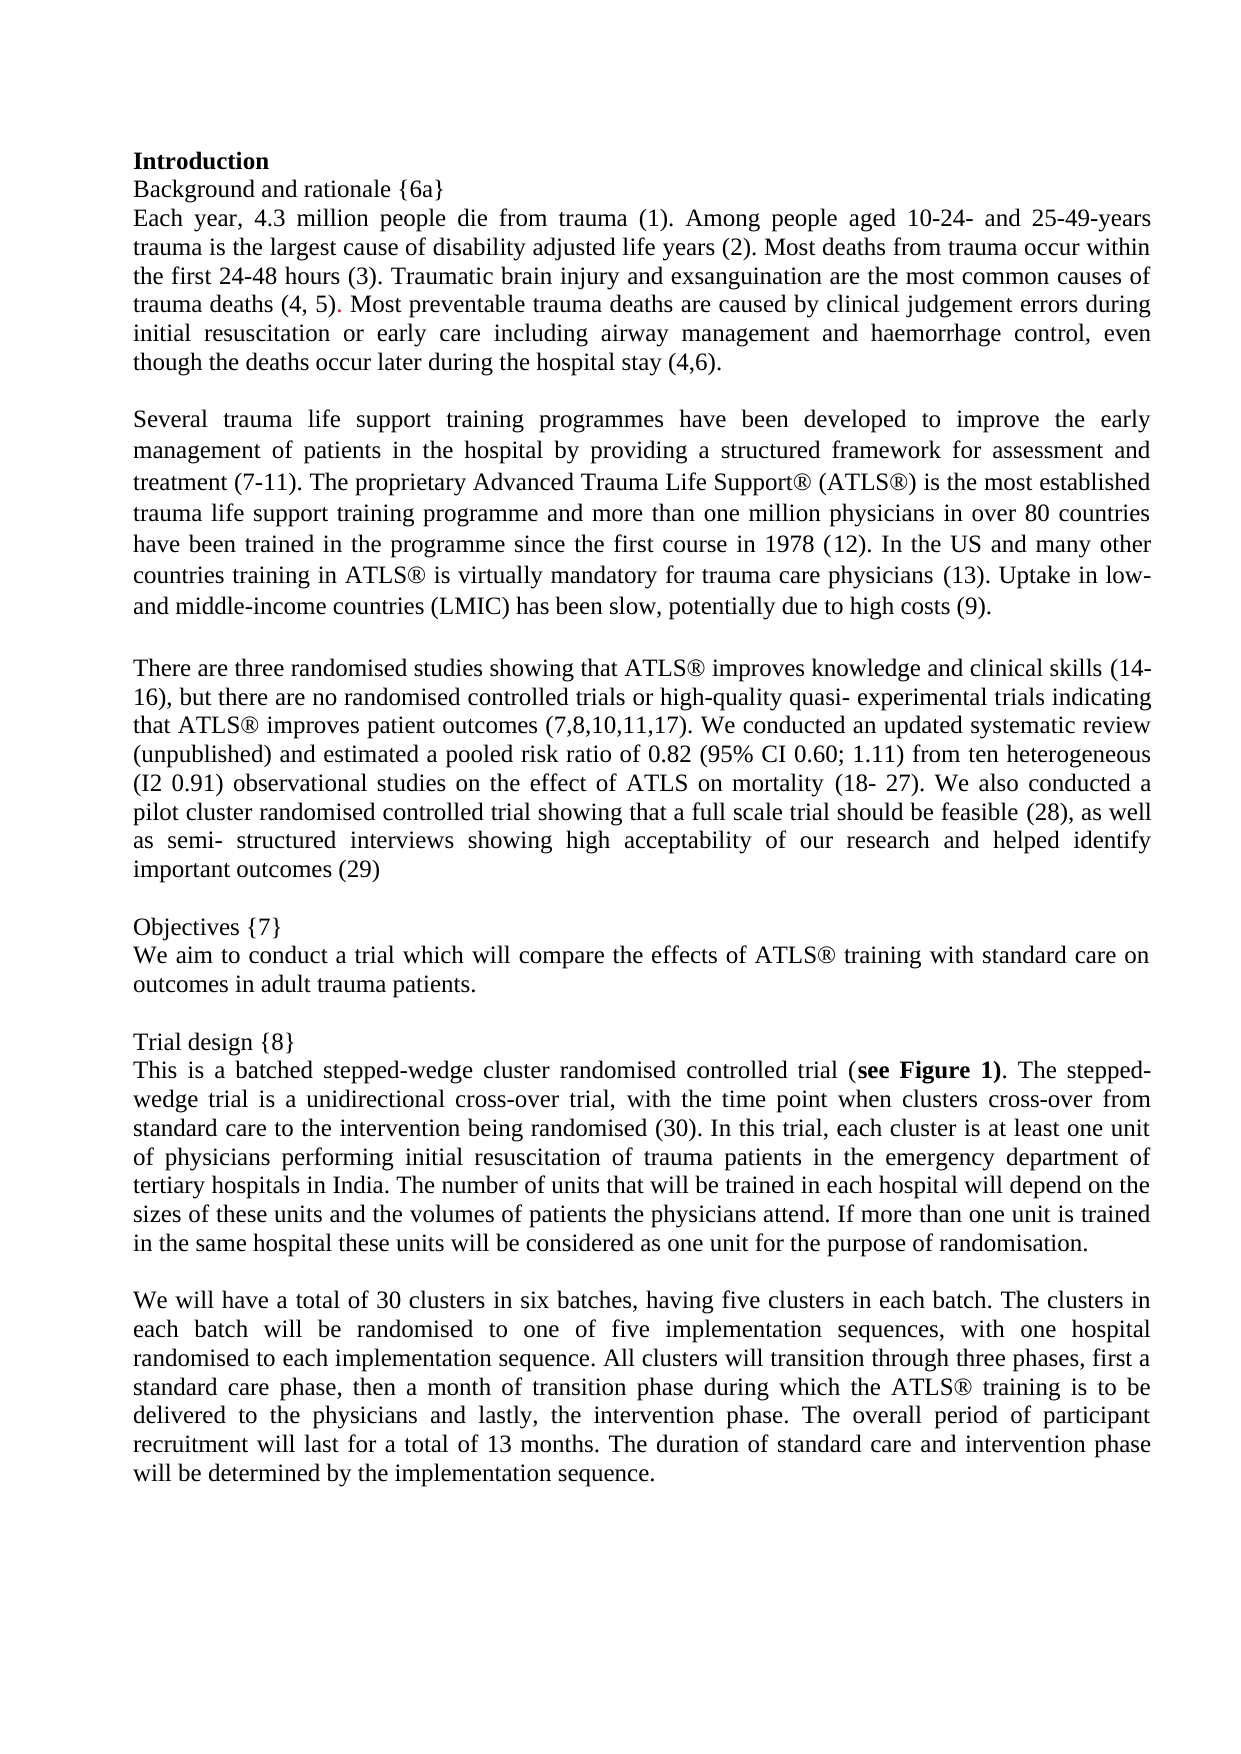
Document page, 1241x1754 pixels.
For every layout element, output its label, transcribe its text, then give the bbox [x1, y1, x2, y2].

subtitle Objectives {7} [133, 912, 1152, 940]
subtitle Trial design {8} [133, 1027, 1152, 1055]
text Several trauma life support training programmes have been developed to improve the early management of patients in the hospital by providing a structured framework for assessment and treatment (7-11). The proprietary Advanced Trauma Life Support® (ATLS®) is the most established trauma life support training programme and more than one million physicians in over 80 countries have been trained in the programme since the first course in 1978 (12). In the US and many other countries training in ATLS® is virtually mandatory for trauma care physicians (13). Uptake in low- and middle-income countries (LMIC) has been slow, potentially due to high costs (9). [133, 404, 1152, 619]
text We will have a total of 30 clusters in six batches, having five clusters in each batch. The clusters in each batch will be randomised to one of five implementation sequences, with one hospital randomised to each implementation sequence. All clusters will transition through three phases, first a standard care phase, then a month of transition phase during which the ATLS® training is to be delivered to the physicians and lastly, the intervention phase. The overall period of participant recruitment will last for a total of 13 months. The duration of standard care and intervention phase will be determined by the implementation sequence. [133, 1285, 1152, 1487]
text This is a batched stepped-wedge cluster randomised controlled trial (see Figure 1). The stepped-wedge trial is a unidirectional cross-over trial, with the time point when clusters cross-over from standard care to the intervention being randomised (30). In this trial, each cluster is at least one unit of physicians performing initial resuscitation of trauma patients in the emergency department of tertiary hospitals in India. The number of units that will be trained in each hospital will depend on the sizes of these units and the volumes of patients the physicians attend. If more than one unit is trained in the same hospital these units will be considered as one unit for the purpose of randomisation. [133, 1055, 1152, 1257]
subtitle Introduction [133, 146, 1152, 174]
text Each year, 4.3 million people die from trauma (1). Among people aged 10-24- and 25-49-years trauma is the largest cause of disability adjusted life years (2). Most deaths from trauma occur within the first 24-48 hours (3). Traumatic brain injury and exsanguination are the most common causes of trauma deaths (4, 5). Most preventable trauma deaths are caused by clinical judgement errors during initial resuscitation or early care including airway management and haemorrhage control, even though the deaths occur later during the hospital stay (4,6). [133, 203, 1152, 376]
text There are three randomised studies showing that ATLS® improves knowledge and clinical skills (14- 16), but there are no randomised controlled trials or high-quality quasi- experimental trials indicating that ATLS® improves patient outcomes (7,8,10,11,17). We conducted an updated systematic review (unpublished) and estimated a pooled risk ratio of 0.82 (95% CI 0.60; 1.11) from ten heterogeneous (I2 0.91) observational studies on the effect of ATLS on mortality (18- 27). We also conducted a pilot cluster randomised controlled trial showing that a full scale trial should be feasible (28), as well as semi- structured interviews showing high acceptability of our research and helped identify important outcomes (29) [133, 653, 1152, 883]
text We aim to conduct a trial which will compare the effects of ATLS® training with standard care on outcomes in adult trauma patients. [133, 940, 1152, 998]
subtitle Background and rationale {6a} [133, 174, 1152, 203]
